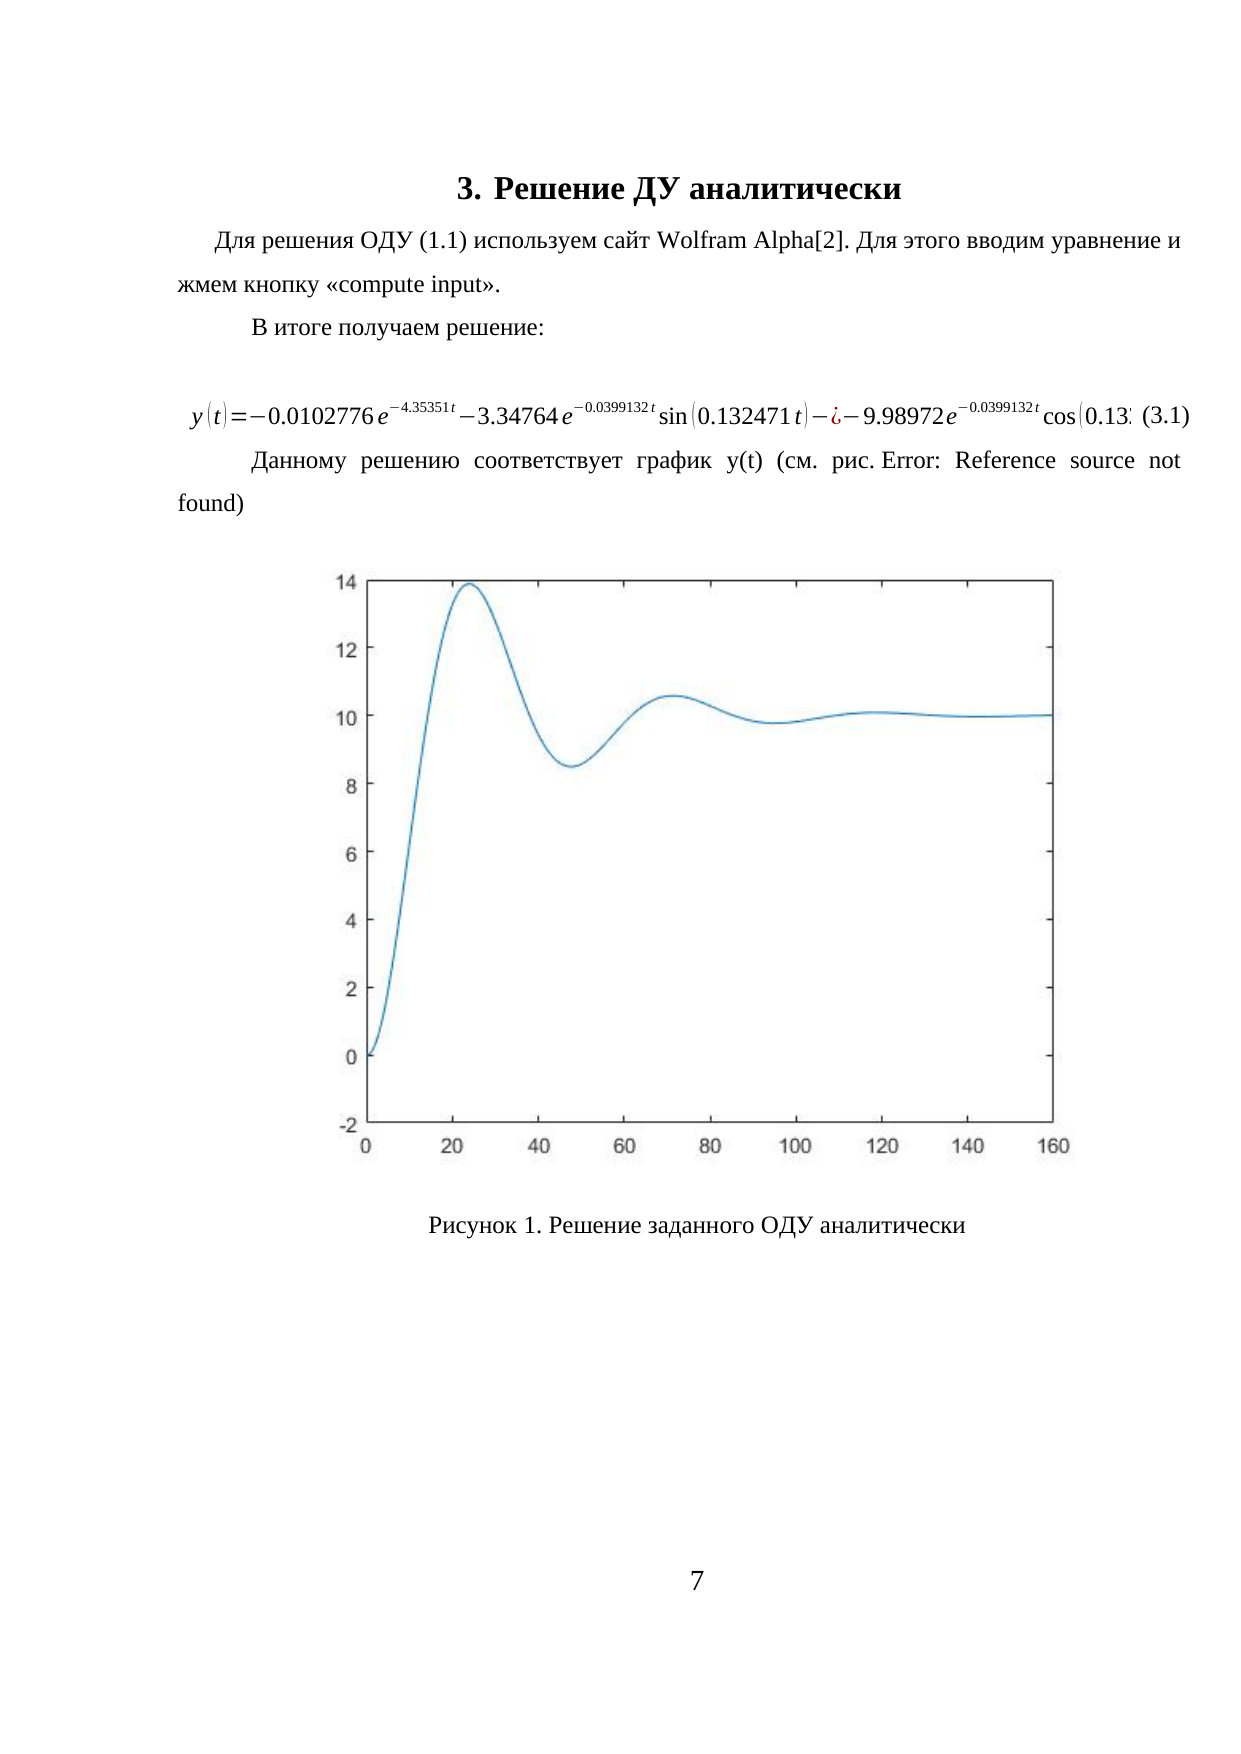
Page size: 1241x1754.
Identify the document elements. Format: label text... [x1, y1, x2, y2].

table_header (3.1) [1130, 398, 1201, 445]
text Рисунок 1. Решение заданного ОДУ аналитически [177, 1210, 1181, 1239]
picture [251, 531, 1138, 1196]
text В итоге получаем решение: [177, 312, 1181, 341]
table_header [177, 398, 1130, 445]
text Для решения ОДУ (1.1) используем сайт Wolfram Alpha. Для этого вводим уравнение и жмем кнопку «compute input». [177, 226, 1181, 297]
subtitle Решение ДУ аналитически [177, 168, 1181, 206]
